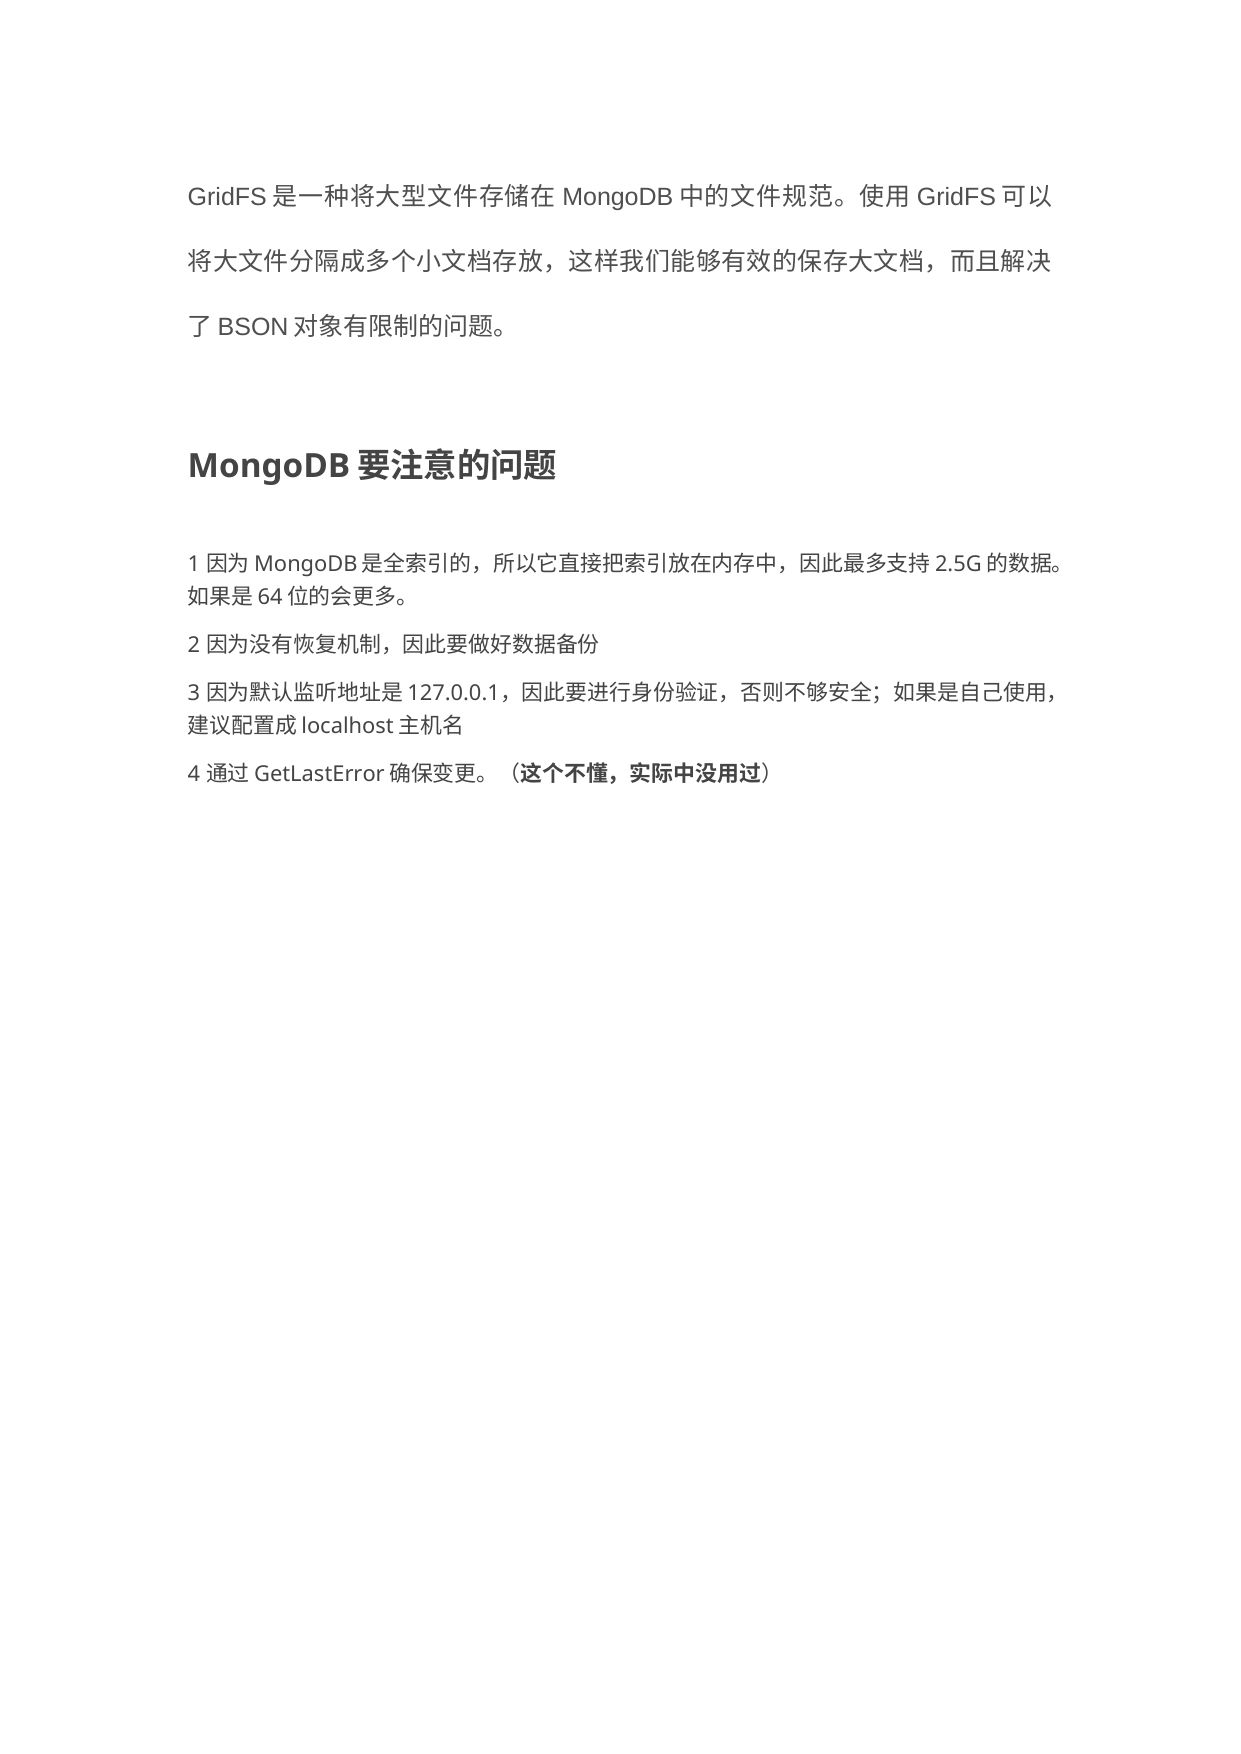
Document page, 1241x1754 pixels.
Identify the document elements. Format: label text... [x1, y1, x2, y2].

text 4 通过GetLastError确保变更。（这个不懂，实际中没用过） [187, 755, 1053, 788]
text GridFS是一种将大型文件存储在MongoDB中的文件规范。使用GridFS可以将大文件分隔成多个小文档存放，这样我们能够有效的保存大文档，而且解决了BSON对象有限制的问题。 [187, 162, 1053, 357]
subtitle MongoDB要注意的问题 [187, 430, 1053, 495]
text 1 因为MongoDB是全索引的，所以它直接把索引放在内存中，因此最多支持2.5G的数据。如果是64位的会更多。 [187, 546, 1053, 611]
text 2 因为没有恢复机制，因此要做好数据备份 [187, 627, 1053, 659]
text 3 因为默认监听地址是127.0.0.1，因此要进行身份验证，否则不够安全；如果是自己使用，建议配置成localhost主机名 [187, 675, 1053, 740]
